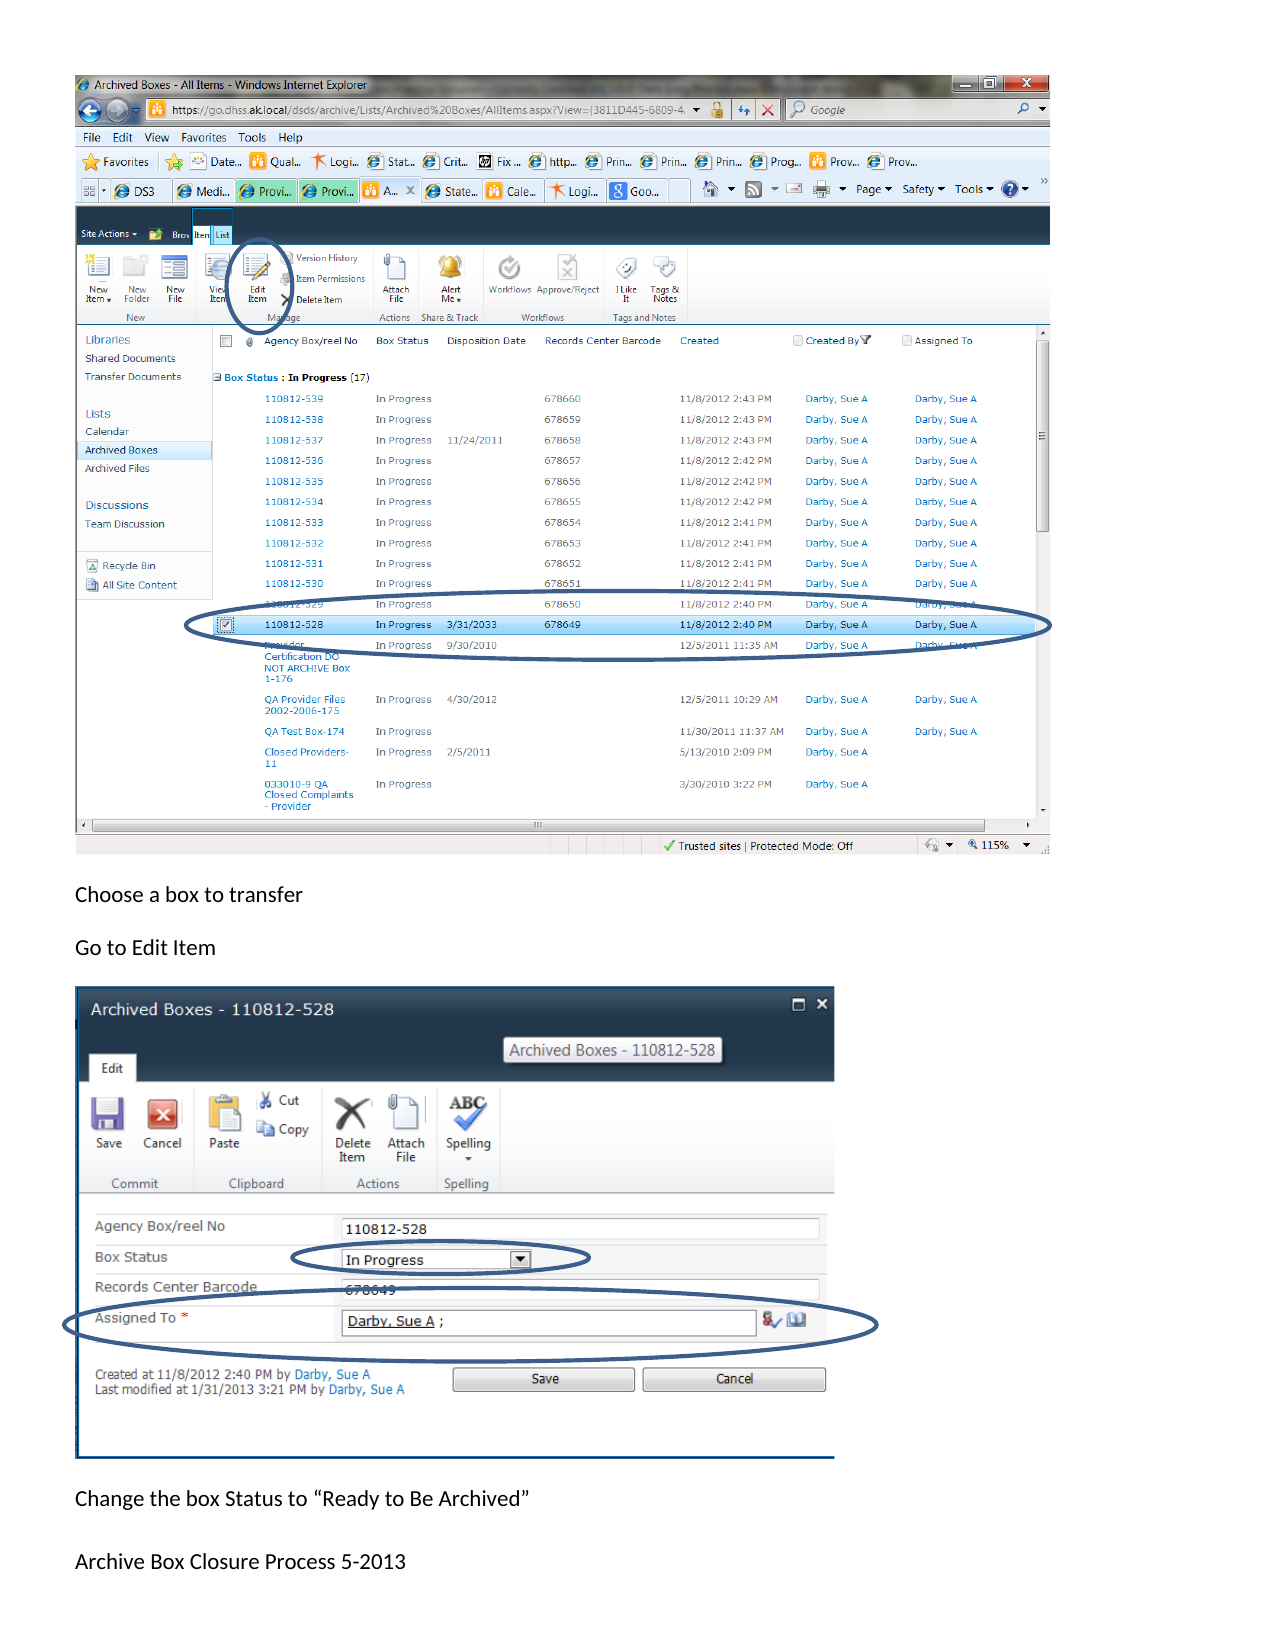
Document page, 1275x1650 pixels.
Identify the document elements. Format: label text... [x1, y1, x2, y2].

text Change the box Status to “Ready to Be Archived” [75, 1484, 1200, 1512]
text Choose a box to transfer [75, 880, 1200, 908]
picture [75, 986, 835, 1313]
picture [189, 594, 1047, 657]
picture [75, 75, 1050, 855]
picture [75, 1336, 835, 1459]
picture [75, 1291, 835, 1359]
text Go to Edit Item [75, 933, 1200, 961]
